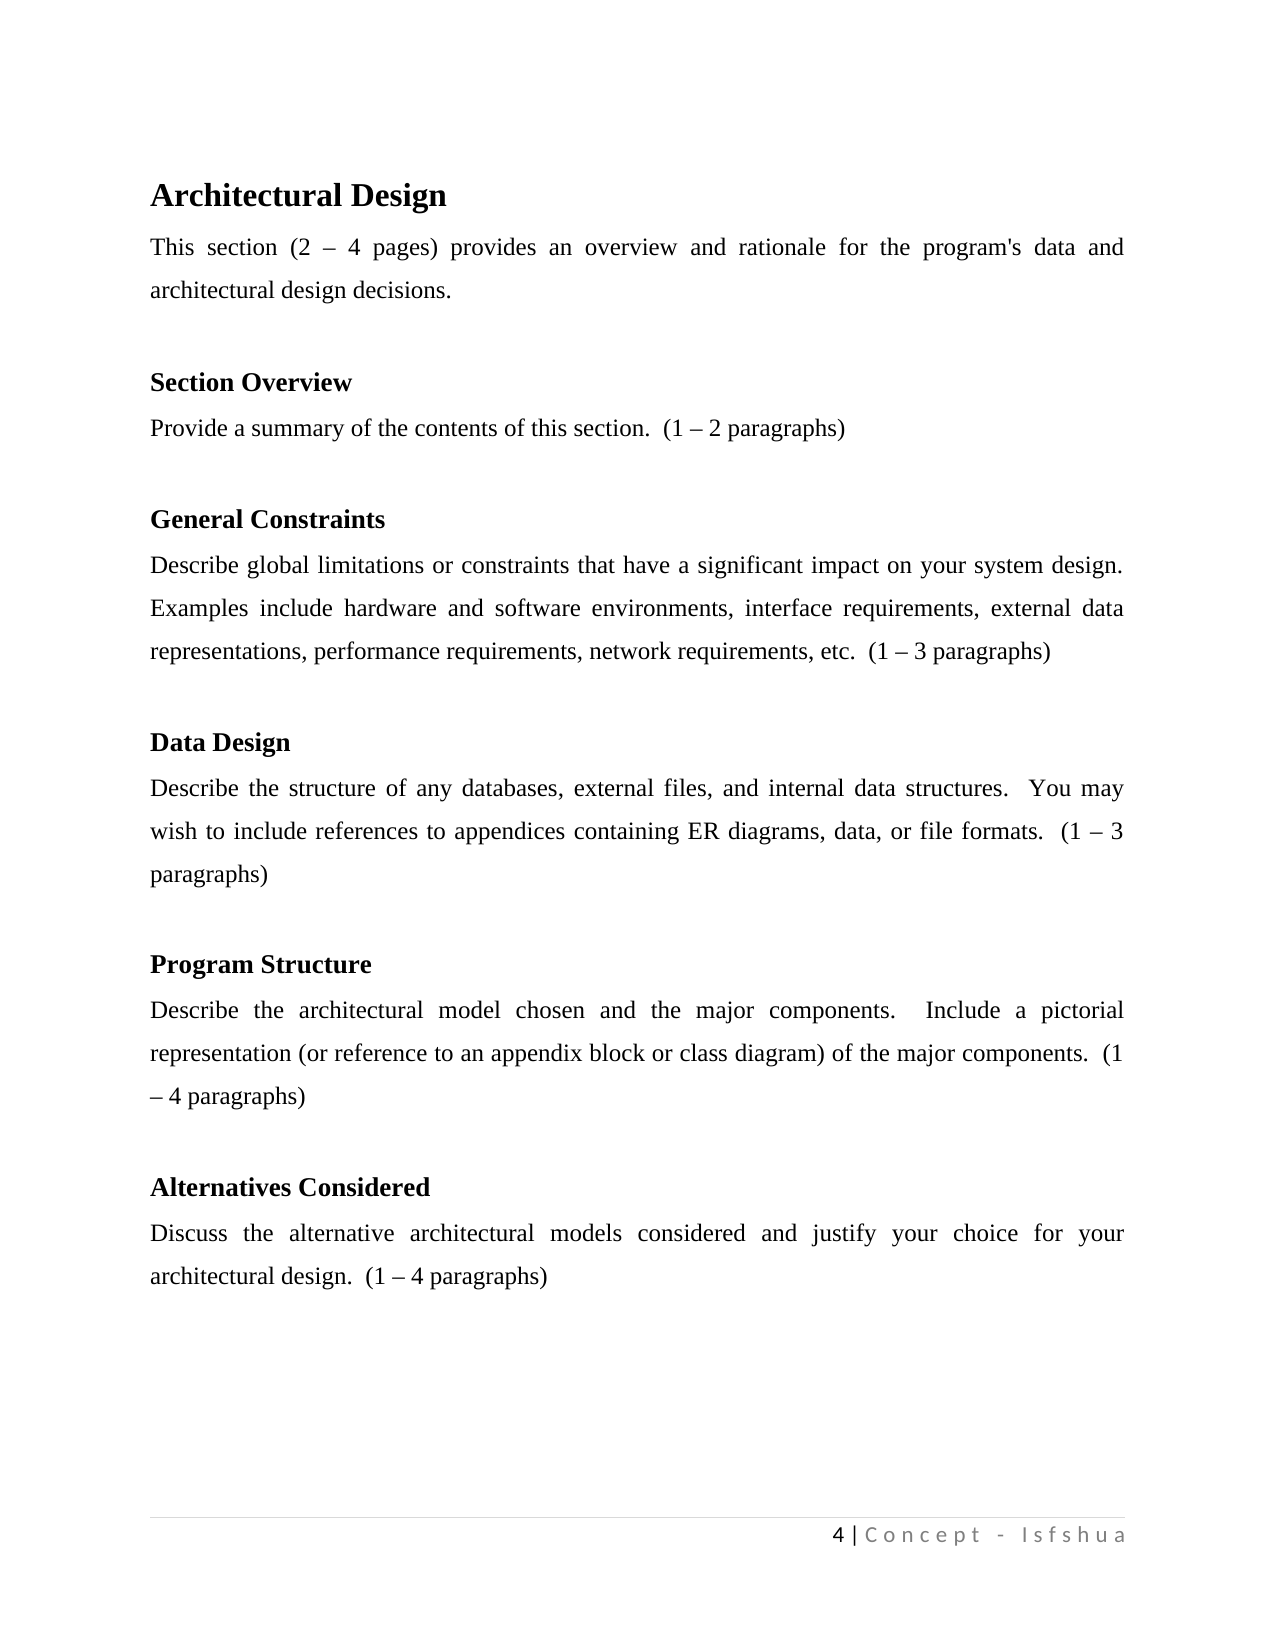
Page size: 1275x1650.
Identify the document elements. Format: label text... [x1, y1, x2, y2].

subtitle Architectural Design [150, 175, 1125, 213]
text Describe global limitations or constraints that have a significant impact on your system design. Examples include hardware and software environments, interface requirements, external data representations, performance requirements, network requirements, etc. (1 – 3 paragraphs) [150, 550, 1125, 665]
subtitle Data Design [150, 726, 1125, 758]
subtitle Section Overview [150, 366, 1125, 397]
text Provide a summary of the contents of this section. (1 – 2 paragraphs) [150, 413, 1125, 441]
subtitle Program Structure [150, 948, 1125, 979]
subtitle General Constraints [150, 503, 1125, 534]
text This section (2 – 4 pages) provides an overview and rationale for the program's data and architectural design decisions. [150, 232, 1125, 304]
subtitle Alternatives Considered [150, 1172, 1125, 1203]
text Describe the structure of any databases, external files, and internal data structures. You may wish to include references to appendices containing ER diagrams, data, or file formats. (1 – 3 paragraphs) [150, 773, 1125, 930]
text Discuss the alternative architectural models considered and justify your choice for your architectural design. (1 – 4 paragraphs) [150, 1218, 1125, 1290]
text Describe the architectural model chosen and the major components. Include a pictorial representation (or reference to an appendix block or class diagram) of the major components. (1 – 4 paragraphs) [150, 995, 1125, 1110]
